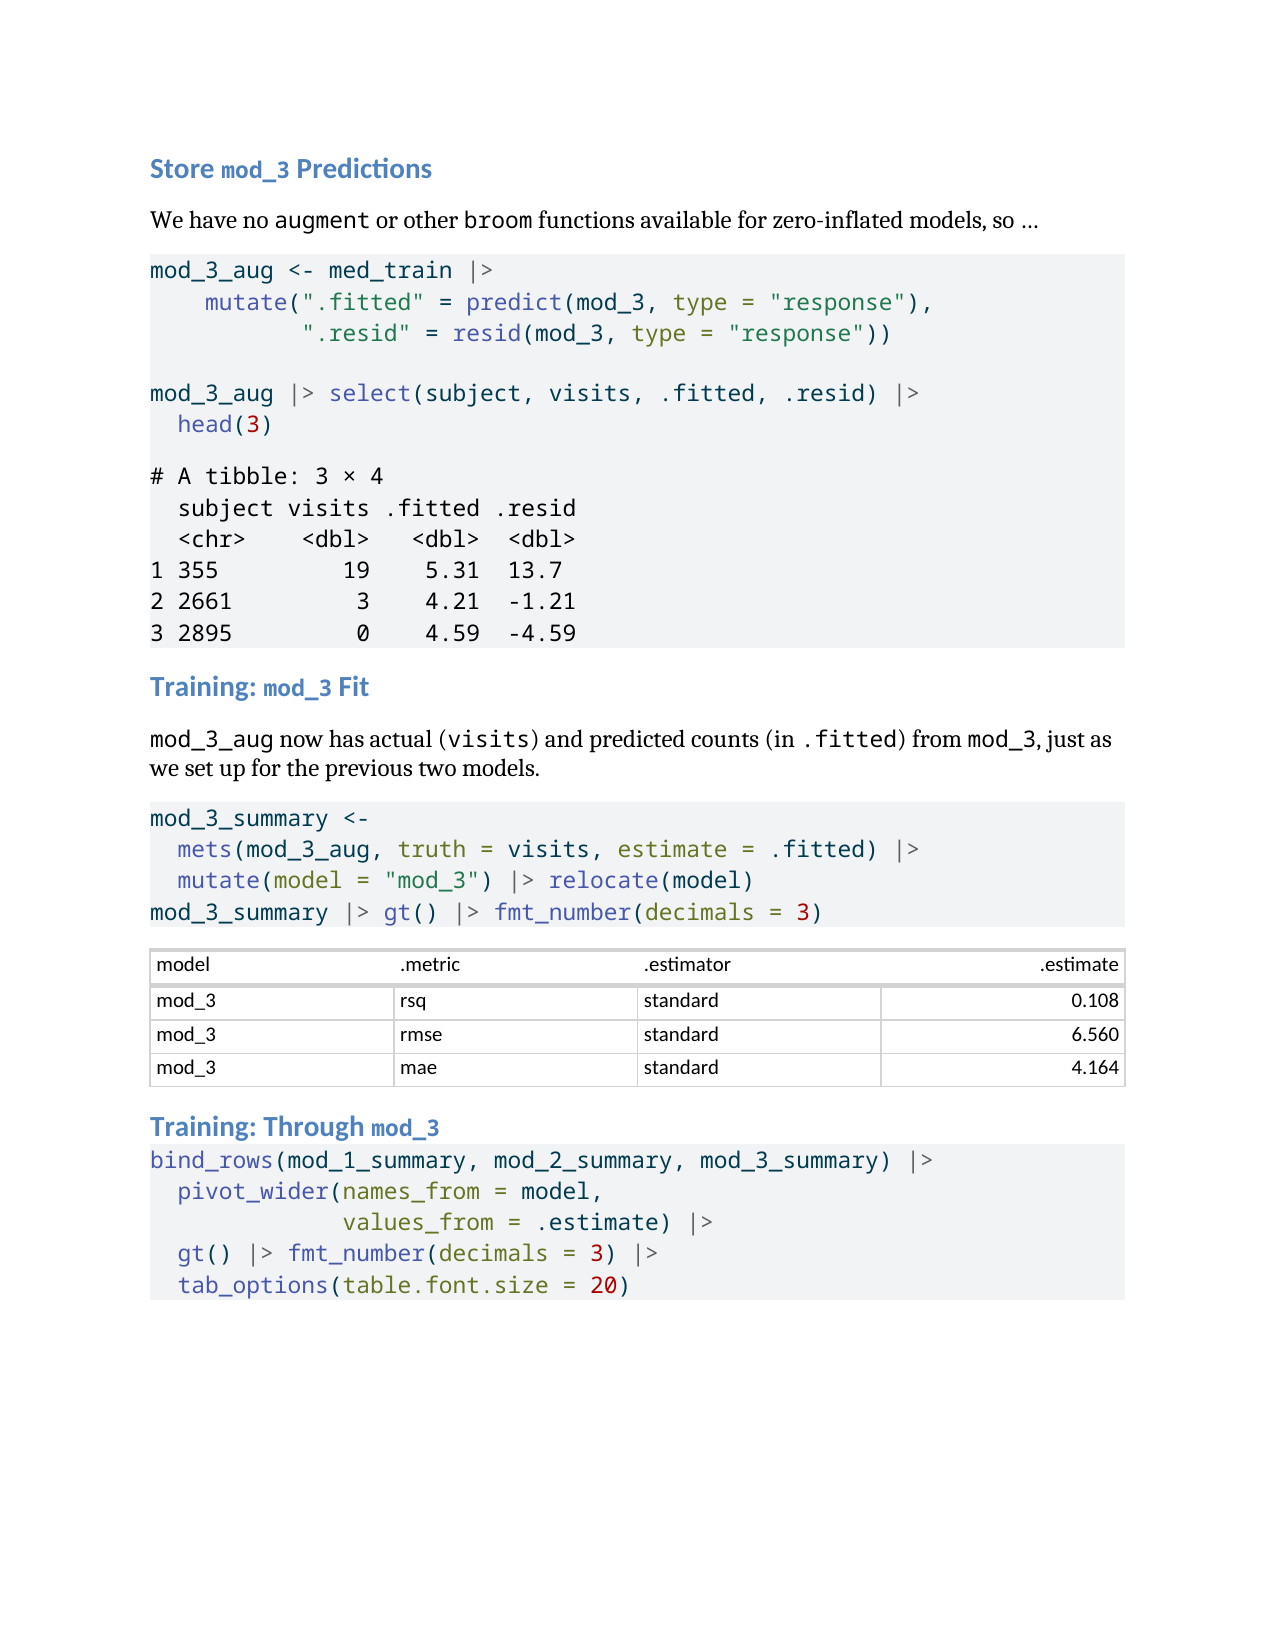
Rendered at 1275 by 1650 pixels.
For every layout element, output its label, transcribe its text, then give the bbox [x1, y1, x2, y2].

text mod_3_aug <- med_train |> mutate(".fitted" = predict(mod_3, type = "response"), ".resid" = resid(mod_3, type = "response")) mod_3_aug |> select(subject, visits, .fitted, .resid) |> head(3) [150, 254, 1125, 439]
table_cell 4.164 [882, 1054, 1124, 1086]
text mod_3_summary <- mets(mod_3_aug, truth = visits, estimate = .fitted) |> mutate(model = "mod_3") |> relocate(model) mod_3_summary |> gt() |> fmt_number(decimals = 3) [370, 802, 1125, 927]
subtitle Training: mod_3 Fit [150, 668, 1125, 704]
table_cell standard [638, 988, 880, 1019]
table_header model [151, 952, 394, 983]
text mod_3_aug now has actual (visits) and predicted counts (in .fitted) from mod_3, just as we set up for the previous two models. [150, 723, 1125, 783]
subtitle Store mod_3 Predictions [150, 150, 1125, 186]
table_cell standard [638, 1054, 880, 1086]
table_cell mod_3 [151, 1021, 393, 1052]
table_cell 0.108 [882, 988, 1124, 1019]
table_cell mae [395, 1054, 637, 1086]
text We have no augment or other broom functions available for zero-inflated models, so … [150, 204, 1125, 236]
table_header .metric [394, 952, 637, 983]
table_cell mod_3 [151, 988, 393, 1019]
table_header .estimate [881, 952, 1124, 983]
text # A tibble: 3 × 4 subject visits .fitted .resid <chr> <dbl> <dbl> <dbl> 1 355 19 5.31 13.7 2 2661 3 4.21 -1.21 3 2895 0 4.59 -4.59 [150, 460, 1125, 648]
table_cell standard [638, 1021, 880, 1052]
table_cell rsq [395, 988, 637, 1019]
subtitle Training: Through mod_3 [150, 1108, 1125, 1144]
table_cell rmse [395, 1021, 637, 1052]
table_cell mod_3 [151, 1054, 393, 1086]
table_header .estimator [638, 952, 881, 983]
text bind_rows(mod_1_summary, mod_2_summary, mod_3_summary) |> pivot_wider(names_from = model, values_from = .estimate) |> gt() |> fmt_number(decimals = 3) |> tab_options(table.font.size = 20) [150, 1144, 1125, 1300]
table_cell 6.560 [882, 1021, 1124, 1052]
